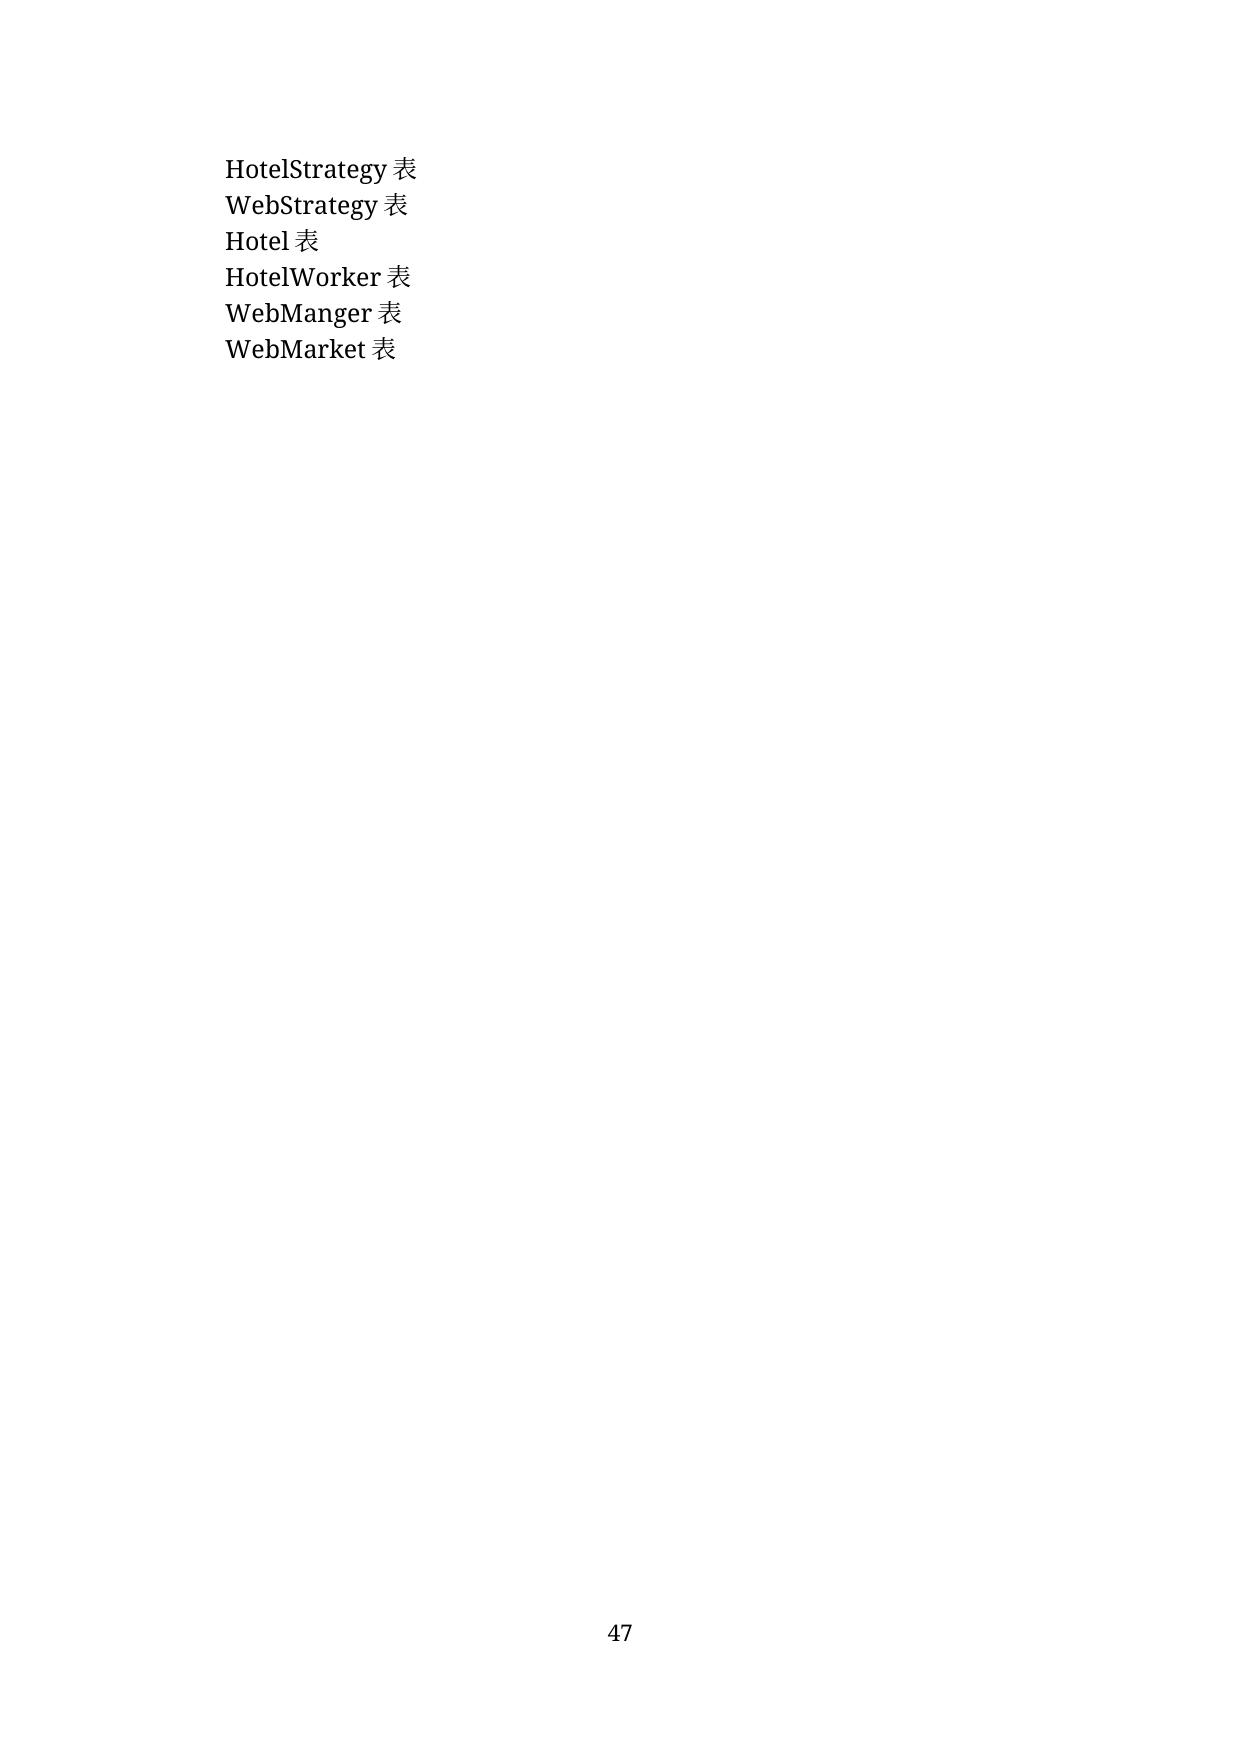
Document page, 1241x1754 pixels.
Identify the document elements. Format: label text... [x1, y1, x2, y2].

list WebMarket表 [225, 330, 1053, 366]
list WebManger表 [225, 294, 1053, 330]
list WebStrategy表 [225, 186, 1053, 222]
list HotelWorker表 [225, 258, 1053, 294]
list Hotel表 [225, 222, 1053, 258]
list HotelStrategy表 [225, 150, 1053, 186]
